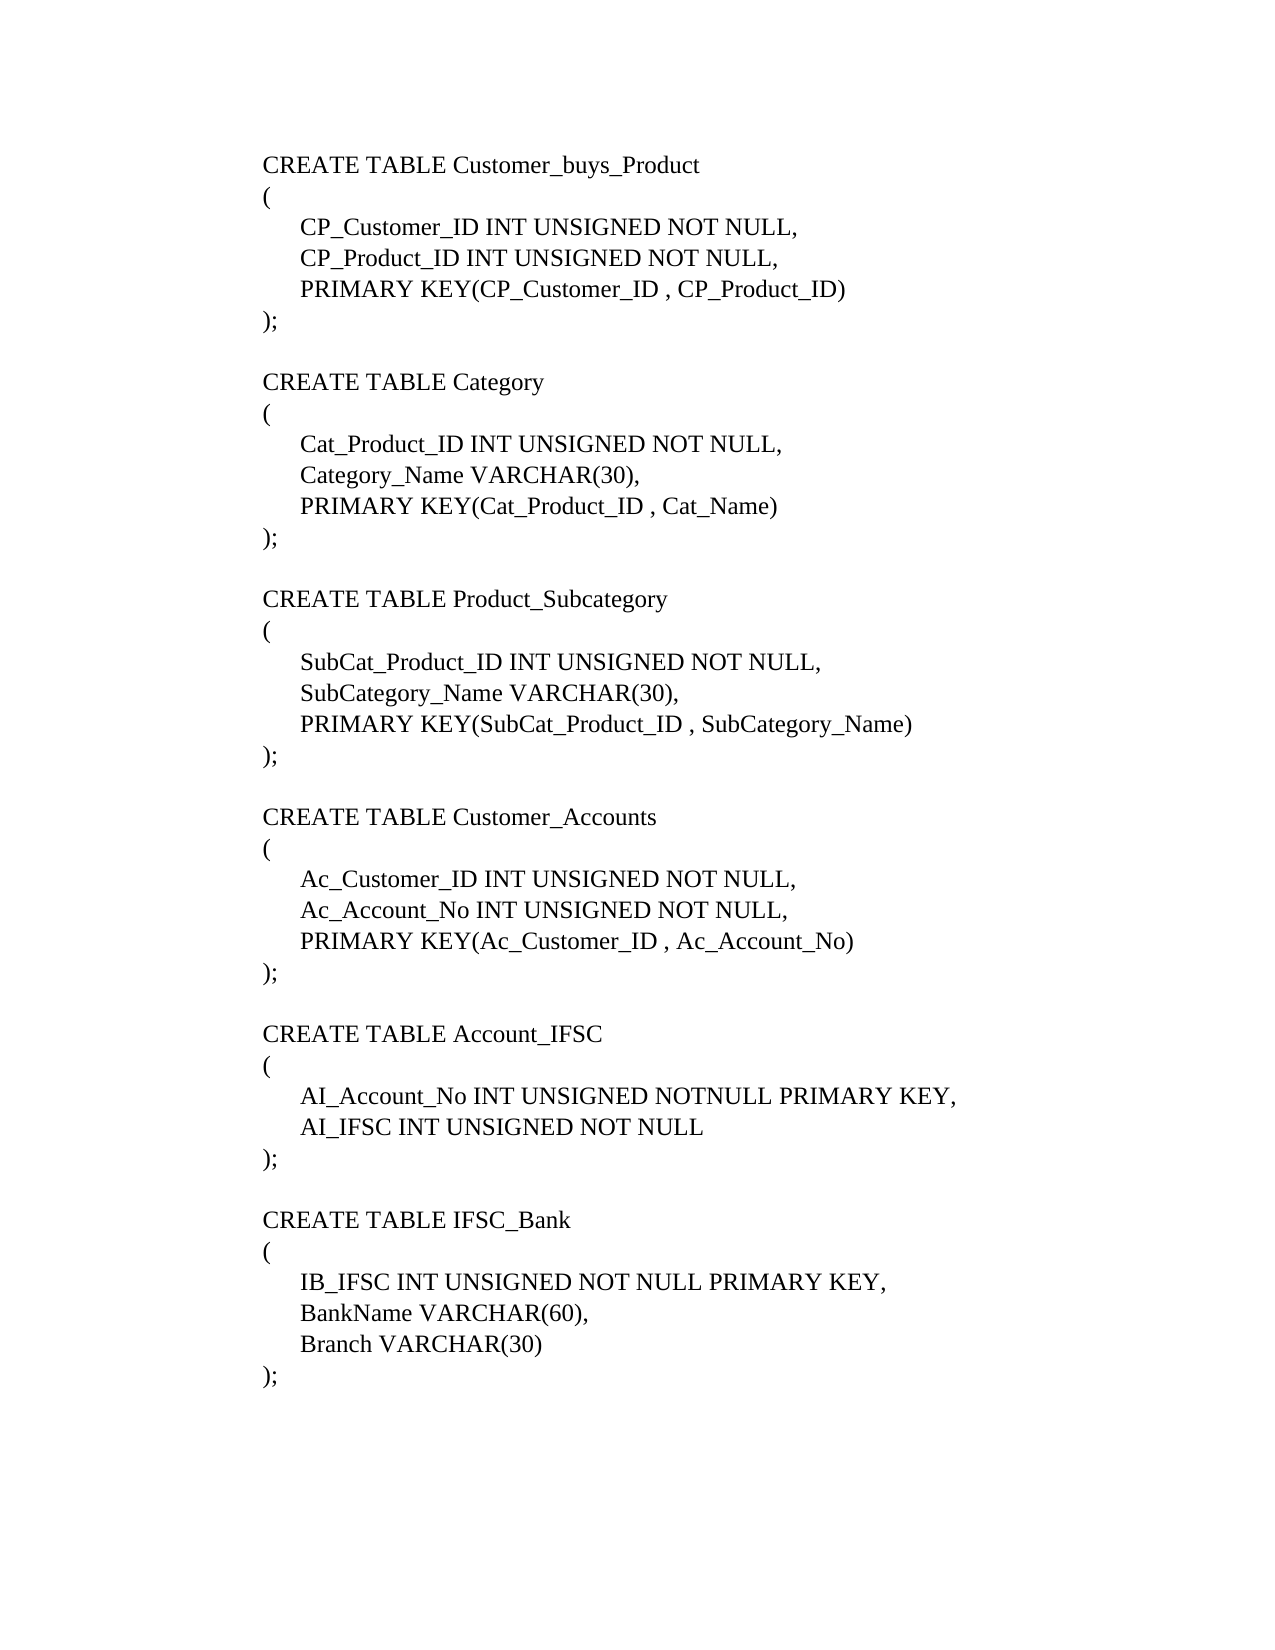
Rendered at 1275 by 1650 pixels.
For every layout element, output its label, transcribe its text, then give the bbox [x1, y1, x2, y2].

list Cat_Product_ID INT UNSIGNED NOT NULL, [262, 429, 1125, 458]
list SubCategory_Name VARCHAR(30), [262, 678, 1125, 706]
list ( [262, 616, 1125, 644]
list CP_Customer_ID INT UNSIGNED NOT NULL, [262, 212, 1125, 241]
list ( [262, 1050, 1125, 1079]
list CREATE TABLE Product_Subcategory [262, 584, 1125, 613]
list PRIMARY KEY(CP_Customer_ID , CP_Product_ID) [262, 274, 1125, 303]
list ); [262, 1143, 1125, 1172]
list CREATE TABLE Account_IFSC [262, 1019, 1125, 1048]
list Ac_Account_No INT UNSIGNED NOT NULL, [262, 895, 1125, 924]
list CREATE TABLE Customer_buys_Product [262, 150, 1125, 179]
list CREATE TABLE Category [262, 367, 1125, 396]
list ( [262, 181, 1125, 210]
list IB_IFSC INT UNSIGNED NOT NULL PRIMARY KEY, [262, 1267, 1125, 1296]
list ); [262, 957, 1125, 986]
list PRIMARY KEY(Ac_Customer_ID , Ac_Account_No) [262, 926, 1125, 955]
list SubCat_Product_ID INT UNSIGNED NOT NULL, [262, 647, 1125, 675]
list AI_Account_No INT UNSIGNED NOTNULL PRIMARY KEY, [262, 1081, 1125, 1110]
list ( [262, 398, 1125, 427]
list AI_IFSC INT UNSIGNED NOT NULL [262, 1112, 1125, 1141]
list CREATE TABLE IFSC_Bank [262, 1205, 1125, 1234]
list PRIMARY KEY(SubCat_Product_ID , SubCategory_Name) [262, 709, 1125, 737]
list ); [262, 1361, 1125, 1389]
list ); [262, 740, 1125, 768]
list Branch VARCHAR(30) [262, 1329, 1125, 1358]
list CP_Product_ID INT UNSIGNED NOT NULL, [262, 243, 1125, 272]
list Category_Name VARCHAR(30), [262, 460, 1125, 489]
list CREATE TABLE Customer_Accounts [262, 802, 1125, 831]
list PRIMARY KEY(Cat_Product_ID , Cat_Name) [262, 491, 1125, 520]
list ); [262, 305, 1125, 334]
list Ac_Customer_ID INT UNSIGNED NOT NULL, [262, 864, 1125, 893]
list ); [262, 522, 1125, 551]
list BankName VARCHAR(60), [262, 1298, 1125, 1327]
list ( [262, 833, 1125, 862]
list ( [262, 1236, 1125, 1265]
